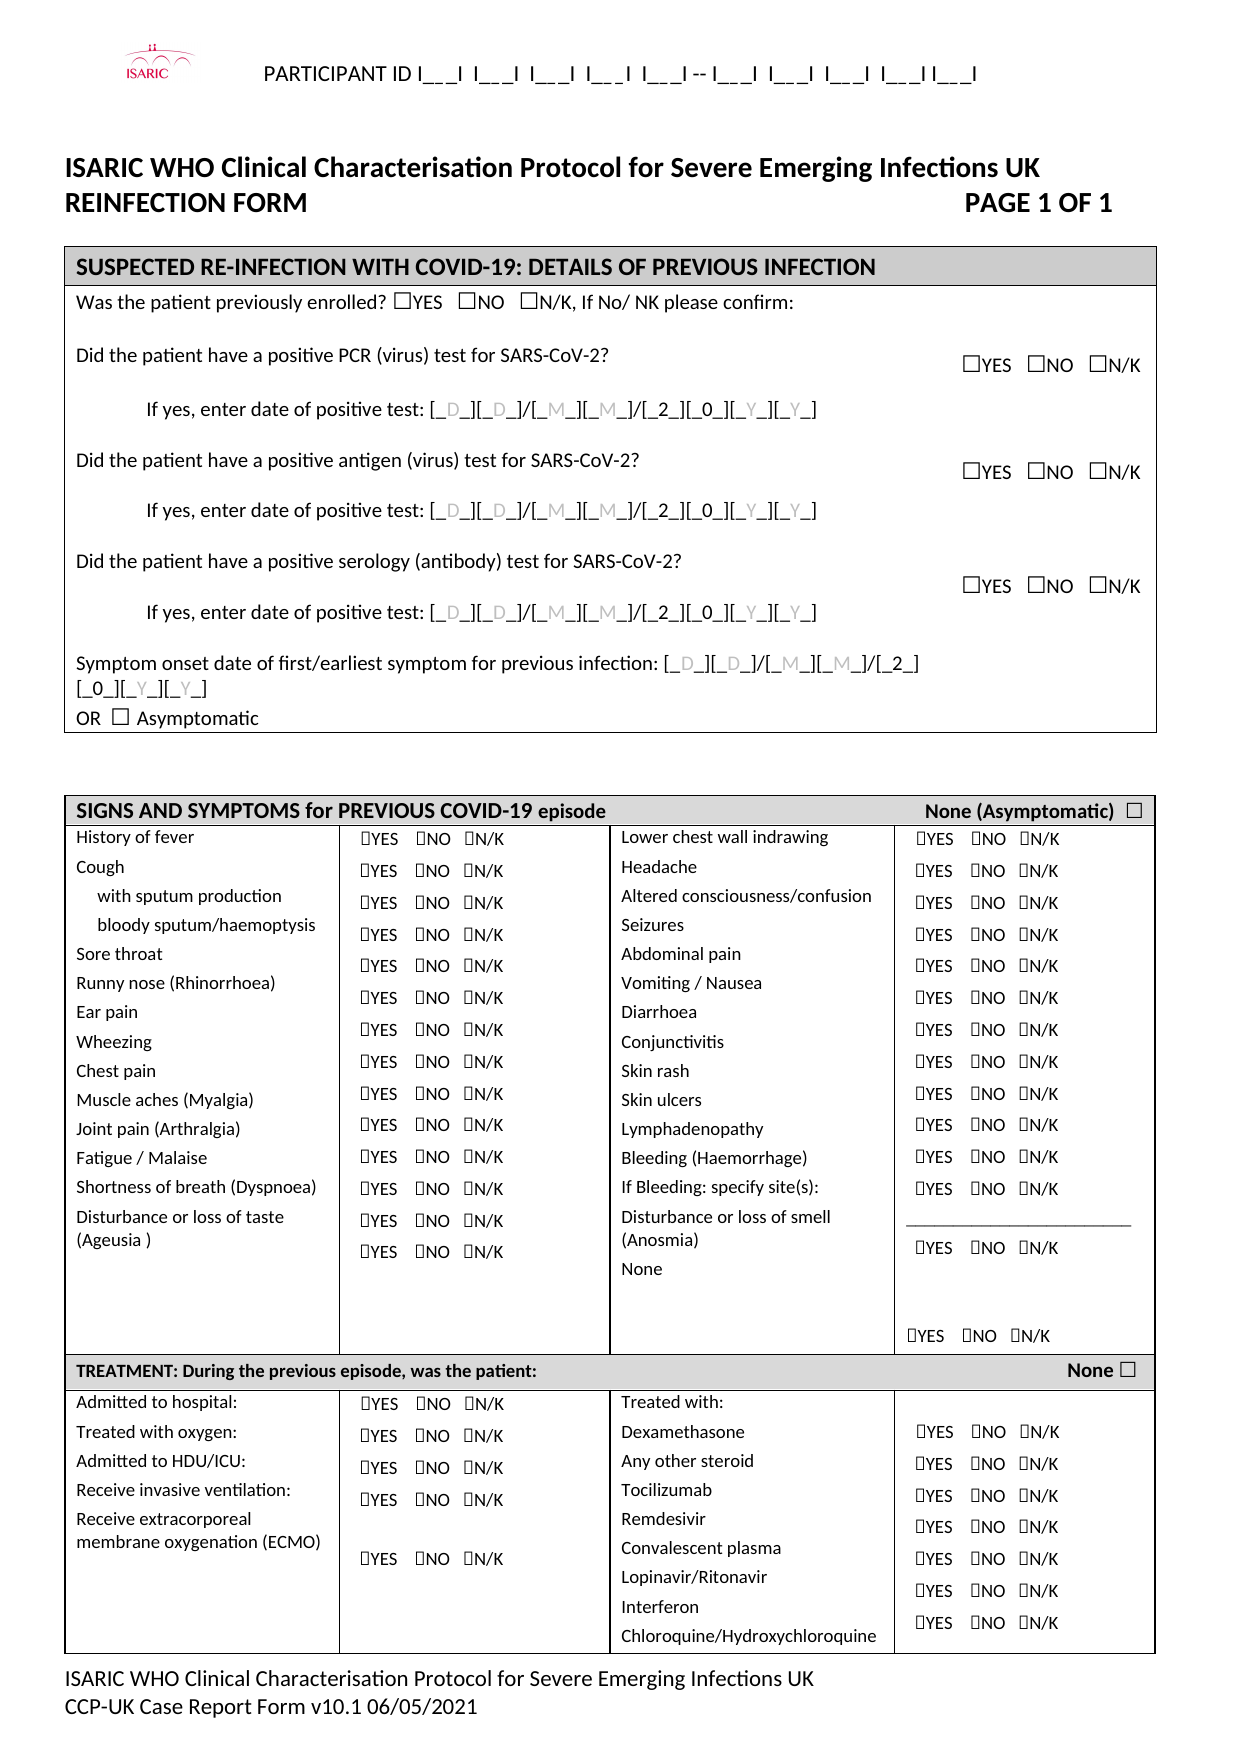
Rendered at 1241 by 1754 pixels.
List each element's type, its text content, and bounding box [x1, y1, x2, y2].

table_cell YES NO N/K YES NO N/K YES NO N/K YES NO N/K YES NO N/K YES NO N/K YES NO N/K YES NO N/K YES NO N/K YES NO N/K YES NO N/K YES NO N/K ________________________ YES NO N/K YES NO N/K [895, 826, 1154, 1354]
text ISARIC WHO Clinical Characterisation Protocol for Severe Emerging Infections UK [64, 149, 1176, 184]
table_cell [340, 1391, 609, 1653]
table_header SIGNS AND SYMPTOMS for PREVIOUS COVID-19 episode None (Asymptomatic) ☐ [66, 796, 1154, 824]
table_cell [895, 1391, 1154, 1653]
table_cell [66, 1391, 339, 1653]
table_cell ☐YES ☐NO ☐N/K ☐YES ☐NO ☐N/K ☐YES ☐NO ☐N/K [950, 286, 1156, 732]
table_header [950, 247, 1156, 285]
table_cell Was the patient previously enrolled? ☐YES ☐NO ☐N/K, If No/ NK please confirm: Did the patient have a positive PCR (virus) test for SARS-CoV-2? If yes, enter date of positive test: [_D_][_D_]/[_M_][_M_]/[_2_][_0_][_Y_][_Y_] Did the patient have a positive antigen (virus) test for SARS-CoV-2? If yes, enter date of positive test: [_D_][_D_]/[_M_][_M_]/[_2_][_0_][_Y_][_Y_] Did the patient have a positive serology (antibody) test for SARS-CoV-2? If yes, enter date of positive test: [_D_][_D_]/[_M_][_M_]/[_2_][_0_][_Y_][_Y_] Symptom onset date of first/earliest symptom for previous infection: [_D_][_D_]/[_M_][_M_]/[_2_][_0_][_Y_][_Y_] OR ☐ Asymptomatic [65, 286, 950, 732]
table_cell History of fever Cough with sputum production bloody sputum/haemoptysis Sore throat Runny nose (Rhinorrhoea) Ear pain Wheezing Chest pain Muscle aches (Myalgia) Joint pain (Arthralgia) Fatigue / Malaise Shortness of breath (Dyspnoea) Disturbance or loss of taste (Ageusia ) [66, 826, 339, 1354]
text REINFECTION FORM PAGE 1 OF 1 [64, 184, 1176, 220]
table_cell TREATMENT: During the previous episode, was the patient: None ☐ [66, 1355, 1154, 1389]
picture [119, 42, 201, 83]
table_cell Lower chest wall indrawing Headache Altered consciousness/confusion Seizures Abdominal pain Vomiting / Nausea Diarrhoea Conjunctivitis Skin rash Skin ulcers Lymphadenopathy Bleeding (Haemorrhage) If Bleeding: specify site(s): Disturbance or loss of smell (Anosmia) None [611, 826, 894, 1354]
table_cell YES NO N/K YES NO N/K YES NO N/K YES NO N/K YES NO N/K YES NO N/K YES NO N/K YES NO N/K YES NO N/K YES NO N/K YES NO N/K YES NO N/K YES NO N/K YES NO N/K [340, 826, 609, 1354]
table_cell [611, 1391, 894, 1653]
table_header SUSPECTED RE-INFECTION WITH COVID-19: DETAILS OF PREVIOUS INFECTION [65, 247, 950, 285]
